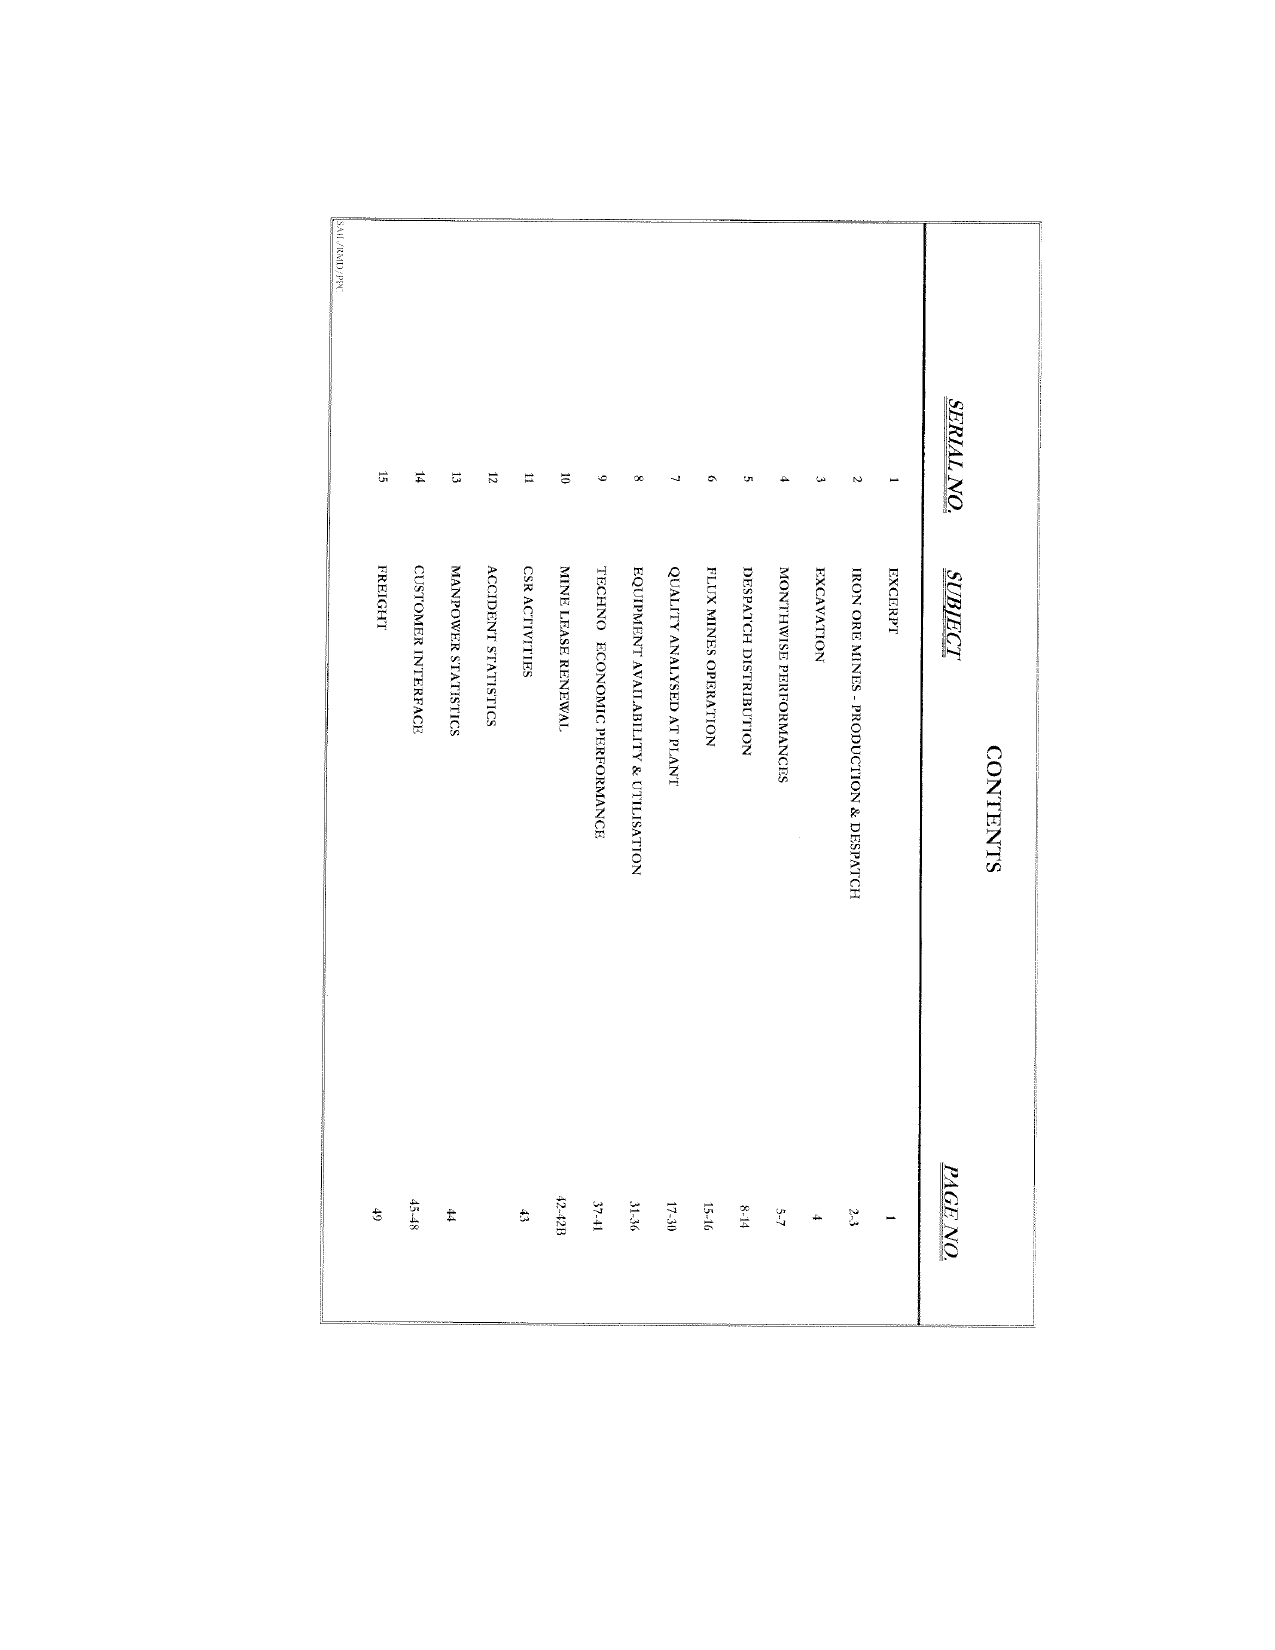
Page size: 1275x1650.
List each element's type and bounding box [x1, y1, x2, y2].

picture [187, 74, 1083, 1347]
